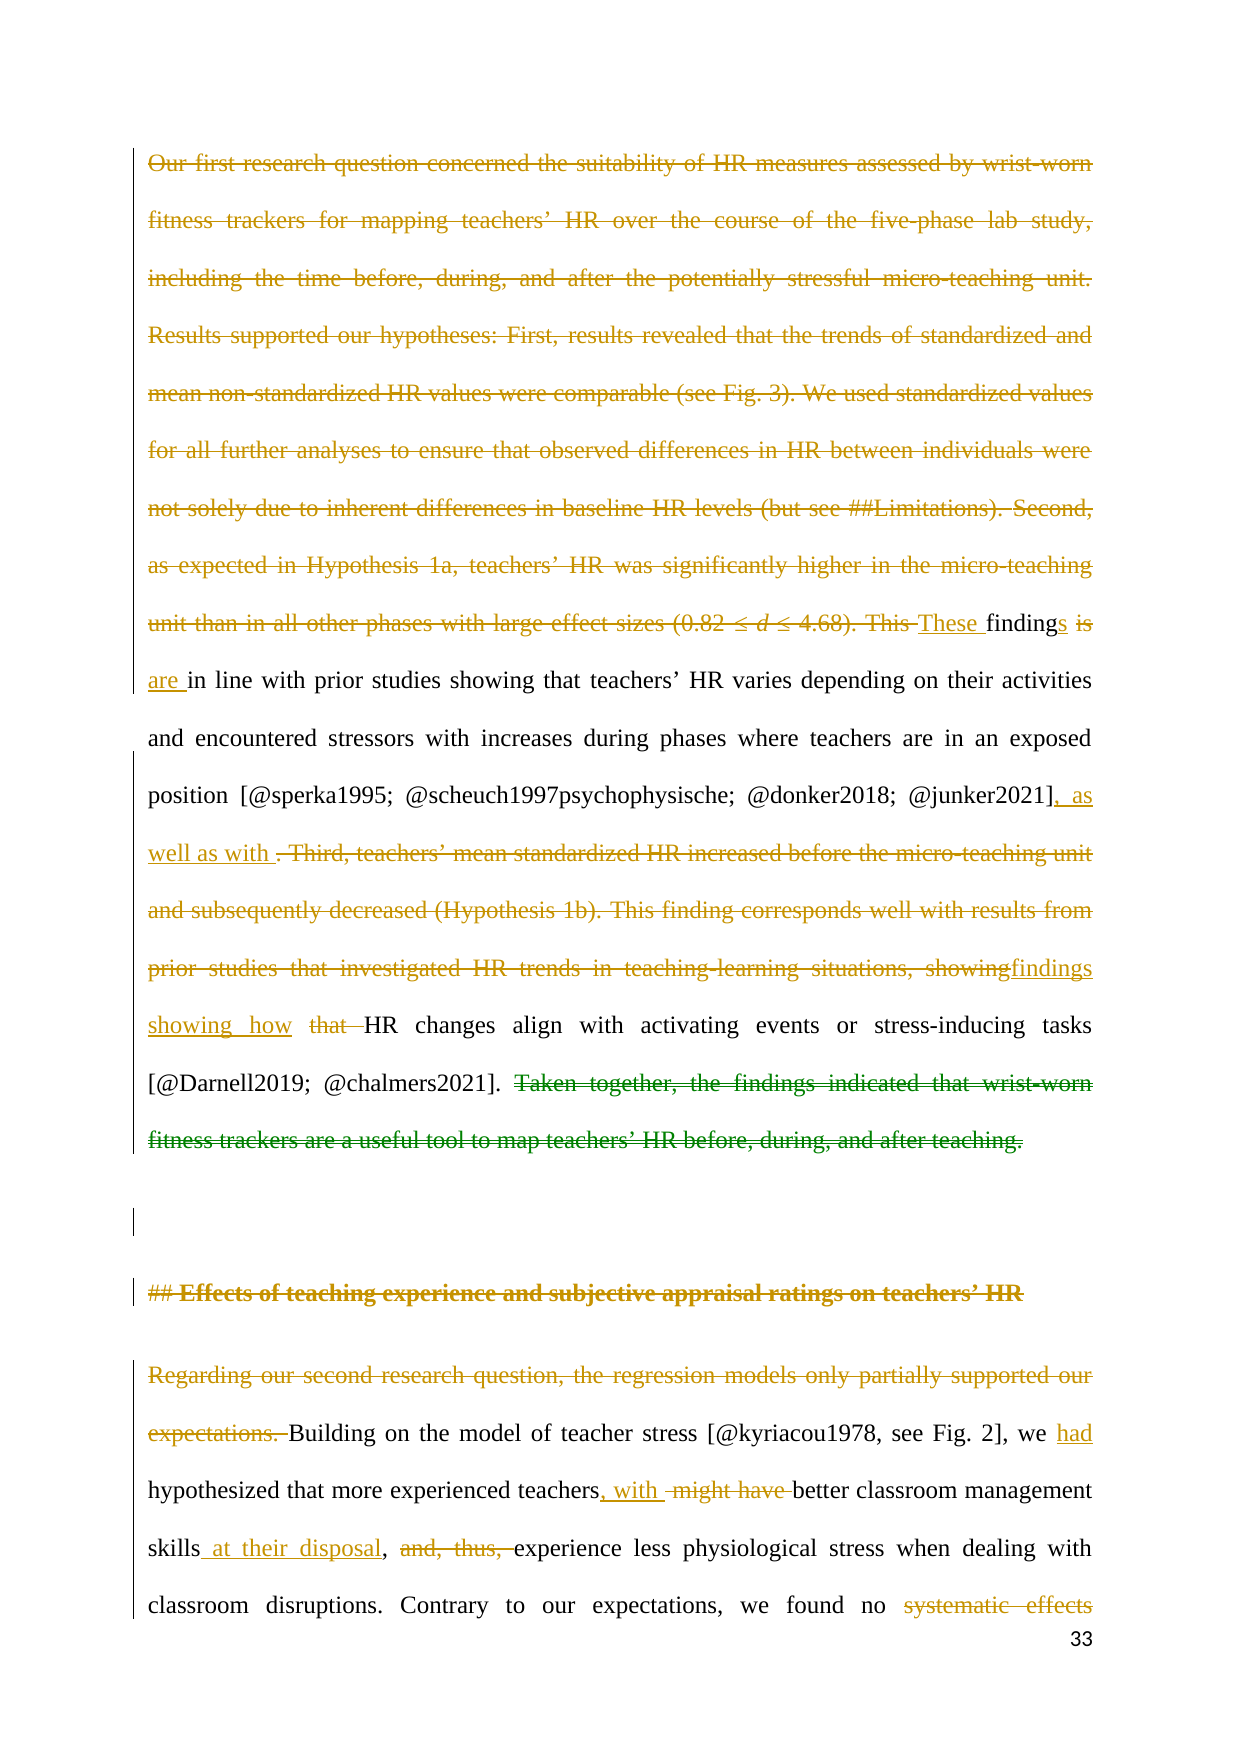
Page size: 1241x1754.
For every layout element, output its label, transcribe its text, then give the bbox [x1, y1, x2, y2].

text finding in line with prior studies showing that teachers’ HR varies depending on their activities and encountered stressors with increases during phases where teachers are in an exposed position [@sperka1995; @scheuch1997psychophysische; @donker2018; @junker2021] HR changes align with activating events or stress-inducing tasks [@Darnell2019; @chalmers2021]. [148, 395, 1093, 508]
text finding in line with prior studies showing that teachers’ HR varies depending on their activities and encountered stressors with increases during phases where teachers are in an exposed position [@sperka1995; @scheuch1997psychophysische; @donker2018; @junker2021] HR changes align with activating events or stress-inducing tasks [@Darnell2019; @chalmers2021]. [148, 509, 1093, 566]
text finding in line with prior studies showing that teachers’ HR varies depending on their activities and encountered stressors with increases during phases where teachers are in an exposed position [@sperka1995; @scheuch1997psychophysische; @donker2018; @junker2021] HR changes align with activating events or stress-inducing tasks [@Darnell2019; @chalmers2021]. [148, 165, 1093, 221]
text finding in line with prior studies showing that teachers’ HR varies depending on their activities and encountered stressors with increases during phases where teachers are in an exposed position [@sperka1995; @scheuch1997psychophysische; @donker2018; @junker2021] HR changes align with activating events or stress-inducing tasks [@Darnell2019; @chalmers2021]. [148, 912, 1093, 1154]
text finding in line with prior studies showing that teachers’ HR varies depending on their activities and encountered stressors with increases during phases where teachers are in an exposed position [@sperka1995; @scheuch1997psychophysische; @donker2018; @junker2021] HR changes align with activating events or stress-inducing tasks [@Darnell2019; @chalmers2021]. [148, 567, 1093, 911]
text finding in line with prior studies showing that teachers’ HR varies depending on their activities and encountered stressors with increases during phases where teachers are in an exposed position [@sperka1995; @scheuch1997psychophysische; @donker2018; @junker2021] HR changes align with activating events or stress-inducing tasks [@Darnell2019; @chalmers2021]. [148, 222, 1093, 393]
